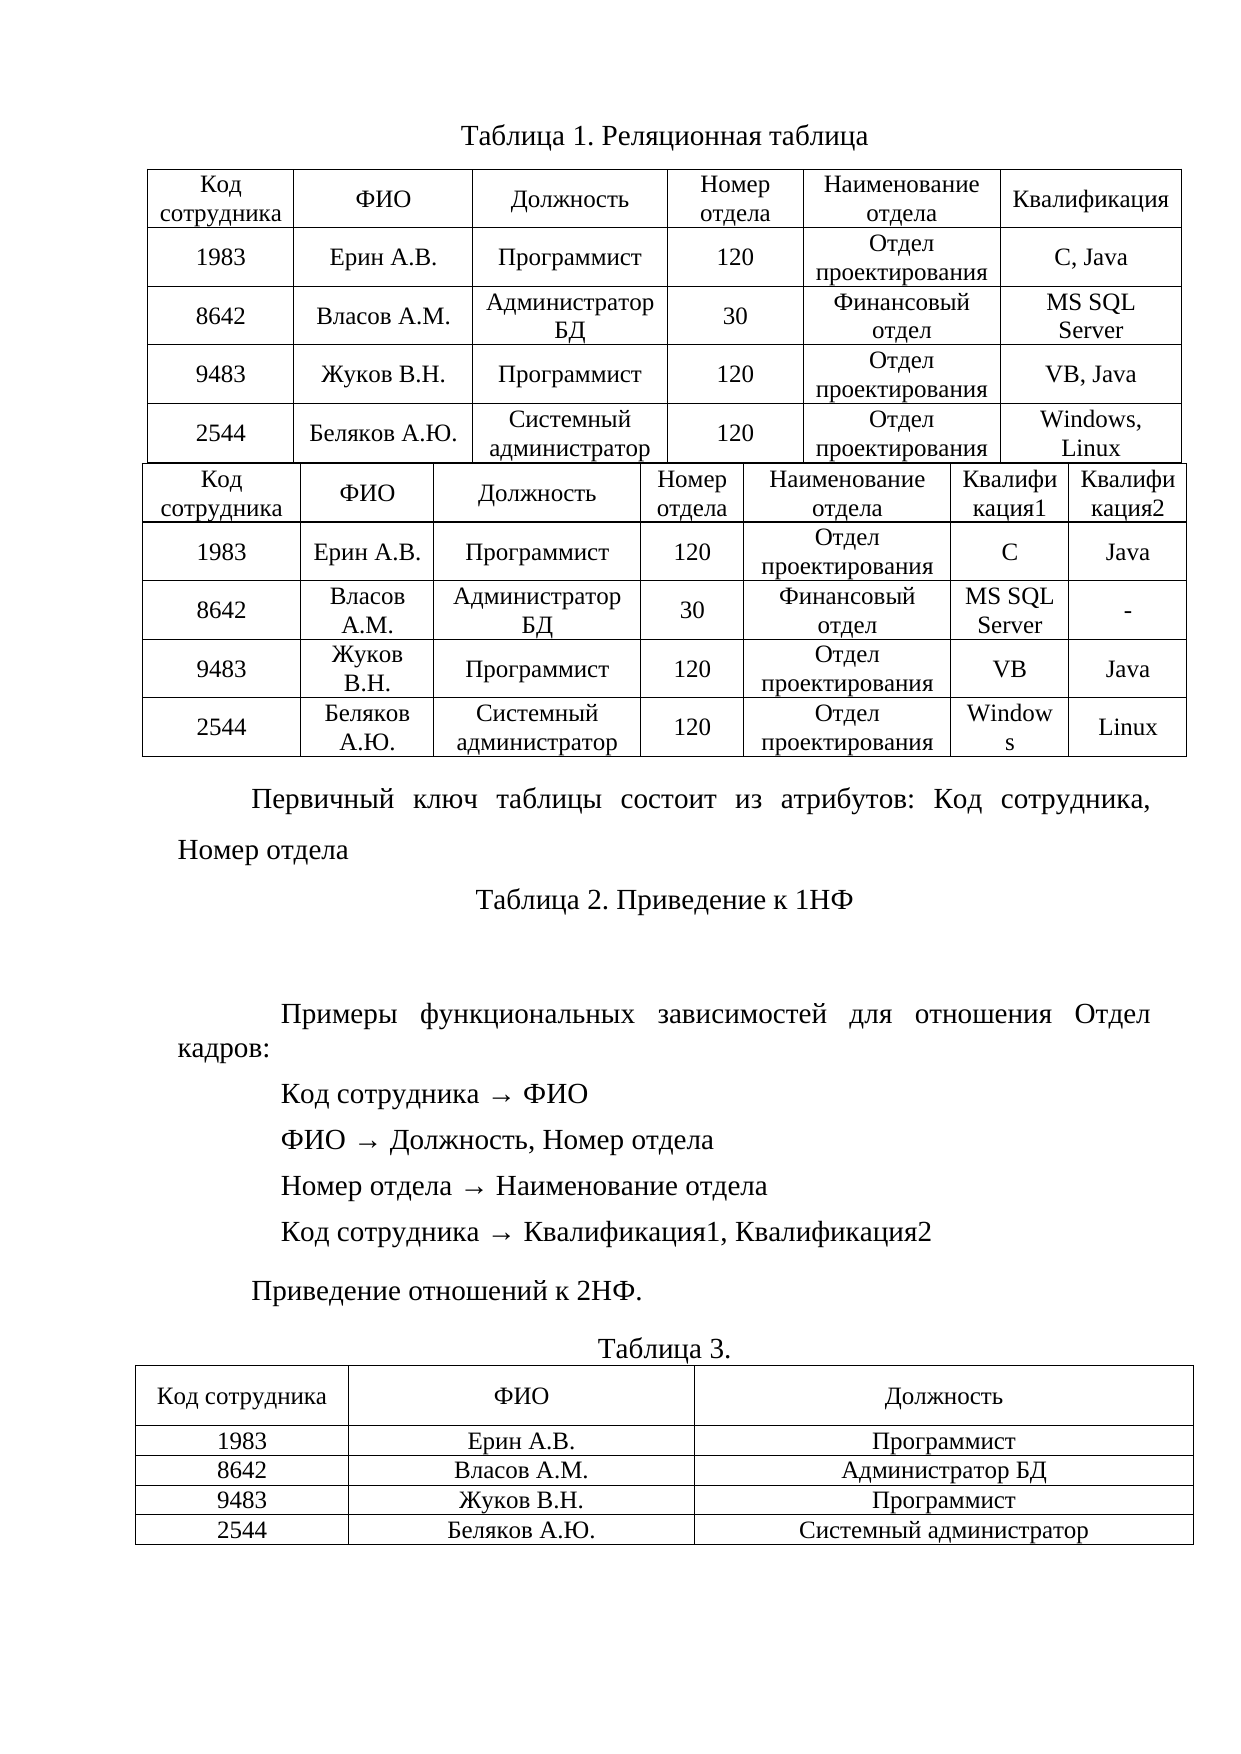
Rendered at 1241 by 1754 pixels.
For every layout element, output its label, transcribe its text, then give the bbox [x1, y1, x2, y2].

table_cell Ерин А.В. [294, 228, 472, 286]
table_cell 120 [641, 698, 743, 756]
text Таблица 3. [177, 1331, 1152, 1365]
table_cell Администратор БД [473, 287, 667, 344]
table_cell - [1069, 581, 1186, 638]
table_cell 120 [668, 404, 803, 462]
table_cell Ерин А.В. [349, 1426, 694, 1454]
table_cell Жуков В.Н. [349, 1486, 694, 1514]
table_cell 2544 [148, 404, 293, 462]
table_cell Системный администратор [473, 404, 667, 462]
table_cell 9483 [143, 640, 300, 697]
table_cell 8642 [136, 1456, 348, 1484]
table_header Наименование отдела [744, 464, 950, 521]
table_cell Программист [434, 640, 640, 697]
table_cell Отдел проектирования [804, 404, 1000, 462]
table_cell Отдел проектирования [744, 640, 950, 697]
table_cell Windows [951, 698, 1068, 756]
table_header Должность [473, 170, 667, 227]
table_cell VB [951, 640, 1068, 697]
table_cell Беляков А.Ю. [301, 698, 433, 756]
table_cell Власов А.М. [294, 287, 472, 344]
table_cell 120 [668, 228, 803, 286]
table_header ФИО [349, 1366, 694, 1425]
table_cell VB, Java [1001, 345, 1181, 403]
table_cell С [951, 523, 1068, 580]
table_header Наименование отдела [804, 170, 1000, 227]
table_cell Системный администратор [434, 698, 640, 756]
table_cell 1983 [143, 523, 300, 580]
table_header ФИО [301, 464, 433, 521]
table_cell 120 [668, 345, 803, 403]
table_cell 9483 [148, 345, 293, 403]
table_header Код сотрудника [136, 1366, 348, 1425]
table_cell 9483 [136, 1486, 348, 1514]
table_cell 1983 [148, 228, 293, 286]
table_header Квалификация [1001, 170, 1181, 227]
table_cell Жуков В.Н. [301, 640, 433, 697]
table_cell Java [1069, 523, 1186, 580]
table_cell Программист [473, 345, 667, 403]
table_cell Беляков А.Ю. [294, 404, 472, 462]
table_cell 120 [641, 640, 743, 697]
table_cell Отдел проектирования [744, 698, 950, 756]
text ФИО → Должность, Номер отдела [177, 1122, 1152, 1156]
table_cell 30 [641, 581, 743, 638]
table_cell Java [1069, 640, 1186, 697]
text Примеры функциональных зависимостей для отношения Отдел кадров: [177, 996, 1152, 1063]
table_header Номер отдела [668, 170, 803, 227]
table_cell 1983 [136, 1426, 348, 1454]
table_cell Windows, Linux [1001, 404, 1181, 462]
table_cell Программист [434, 523, 640, 580]
table_cell Беляков А.Ю. [349, 1515, 694, 1544]
table_cell 120 [641, 523, 743, 580]
table_header Номер отдела [641, 464, 743, 521]
table_cell Программист [695, 1486, 1193, 1514]
table_cell С, Java [1001, 228, 1181, 286]
table_cell Финансовый отдел [744, 581, 950, 638]
text Таблица 2. Приведение к 1НФ [177, 882, 1152, 916]
table_header ФИО [294, 170, 472, 227]
table_header Квалификация2 [1069, 464, 1186, 521]
table_cell Власов А.М. [301, 581, 433, 638]
table_cell MS SQL Server [951, 581, 1068, 638]
text Код сотрудника → Квалификация1, Квалификация2 [177, 1214, 1152, 1248]
text Первичный ключ таблицы состоит из атрибутов: Код сотрудника, Номер отдела [177, 782, 1152, 866]
table_cell 8642 [143, 581, 300, 638]
table_cell MS SQL Server [1001, 287, 1181, 344]
table_header Должность [434, 464, 640, 521]
table_cell Жуков В.Н. [294, 345, 472, 403]
table_header Код сотрудника [143, 464, 300, 521]
table_cell Власов А.М. [349, 1456, 694, 1484]
table_cell Администратор БД [434, 581, 640, 638]
table_cell 8642 [148, 287, 293, 344]
table_cell Linux [1069, 698, 1186, 756]
table_cell Системный администратор [695, 1515, 1193, 1544]
table_cell 2544 [143, 698, 300, 756]
text Таблица 1. Реляционная таблица [177, 118, 1152, 152]
table_cell Программист [695, 1426, 1193, 1454]
table_cell Отдел проектирования [804, 345, 1000, 403]
table_header Должность [695, 1366, 1193, 1425]
text Код сотрудника → ФИО [177, 1076, 1152, 1109]
table_cell Отдел проектирования [744, 523, 950, 580]
table_cell Ерин А.В. [301, 523, 433, 580]
table_cell Отдел проектирования [804, 228, 1000, 286]
table_header Код сотрудника [148, 170, 293, 227]
table_cell Администратор БД [695, 1456, 1193, 1484]
table_cell Программист [473, 228, 667, 286]
table_cell 2544 [136, 1515, 348, 1544]
table_header Квалификация1 [951, 464, 1068, 521]
table_cell 30 [668, 287, 803, 344]
text Номер отдела → Наименование отдела [177, 1168, 1152, 1202]
text Приведение отношений к 2НФ. [177, 1273, 1152, 1306]
table_cell Финансовый отдел [804, 287, 1000, 344]
